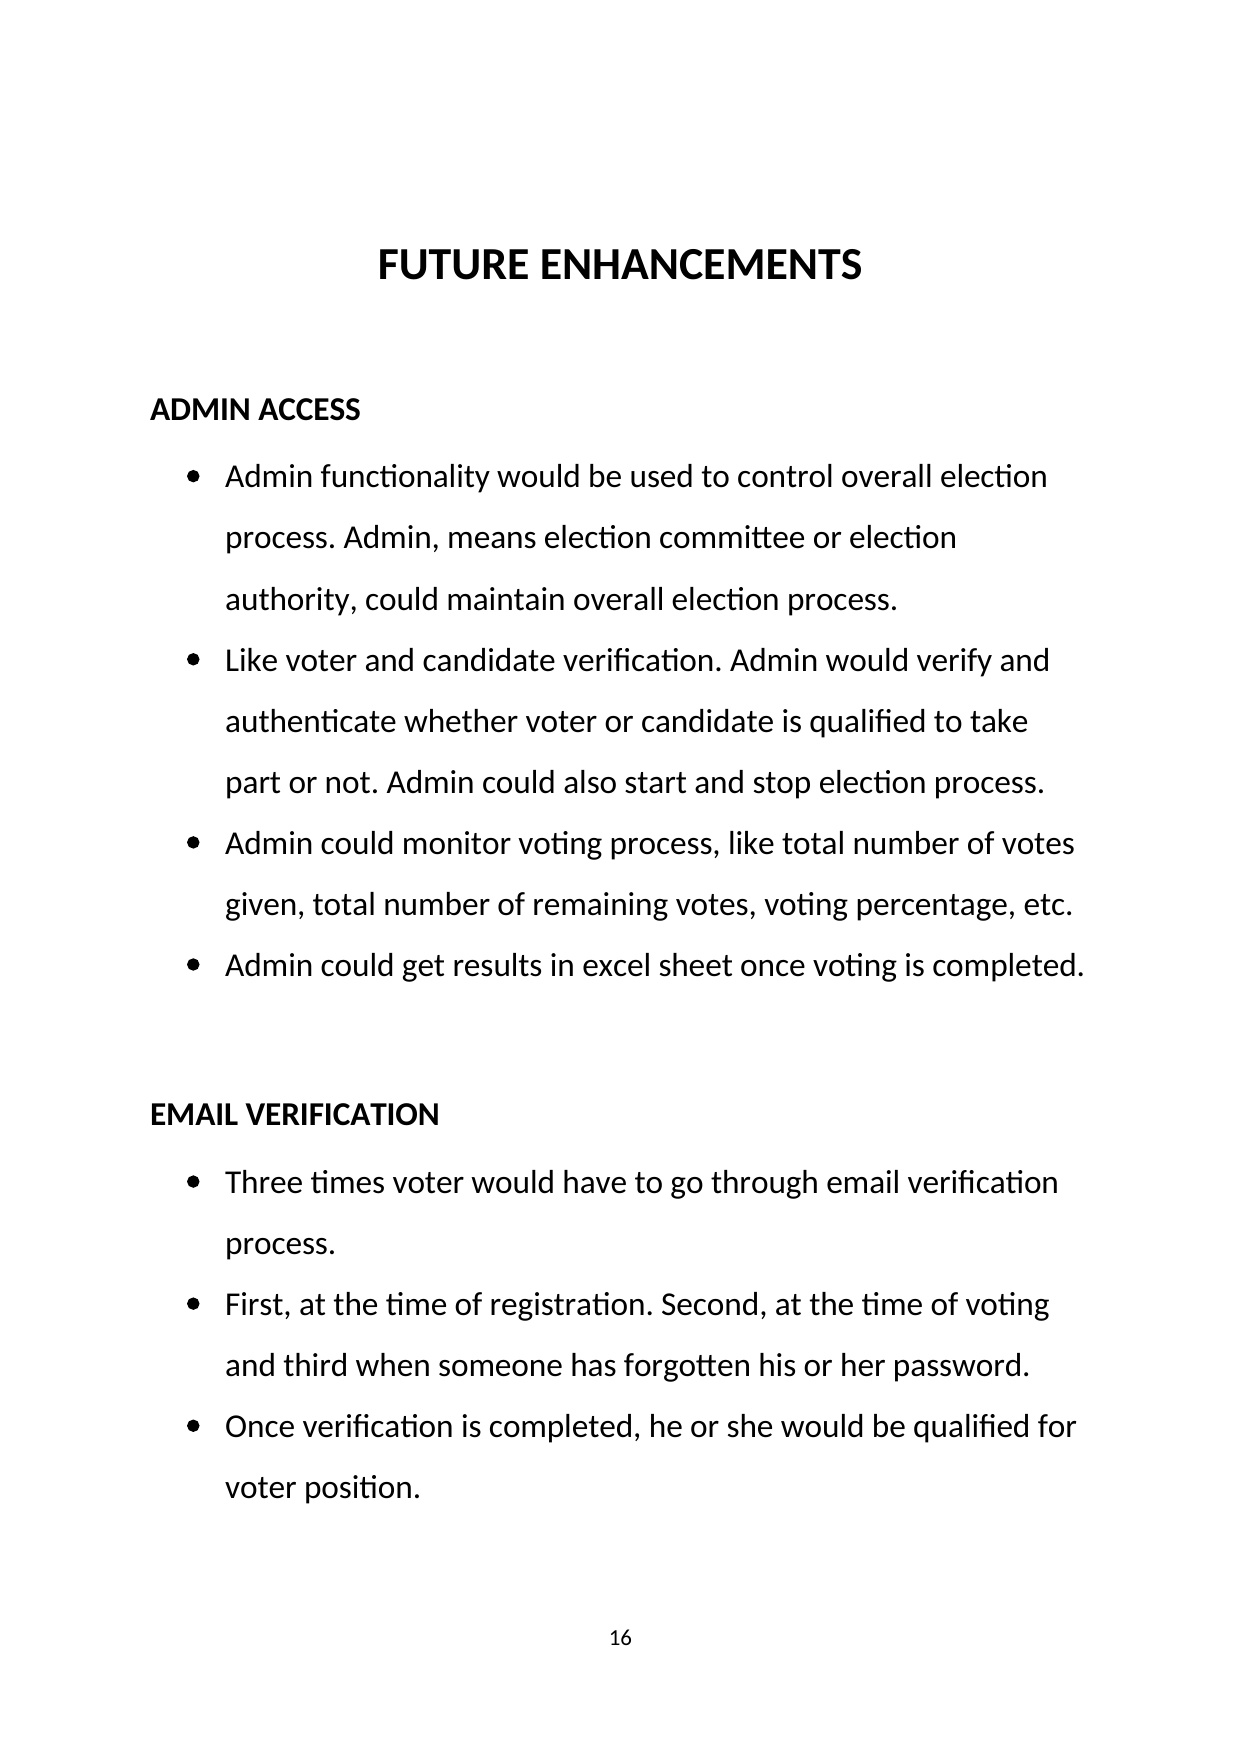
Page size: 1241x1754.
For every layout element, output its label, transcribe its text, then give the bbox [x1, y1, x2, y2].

list First, at the time of registration. Second, at the time of voting and third when someone has forgotten his or her password. [187, 1283, 1090, 1385]
list Like voter and candidate verification. Admin would verify and authenticate whether voter or candidate is qualified to take part or not. Admin could also start and stop election process. [187, 638, 1090, 801]
text EMAIL VERIFICATION [150, 1093, 1090, 1134]
text ADMIN ACCESS [150, 388, 1090, 428]
text FUTURE ENHANCEMENTS [150, 235, 1090, 291]
list Once verification is completed, he or she would be qualified for voter position. [187, 1405, 1090, 1507]
list Admin could get results in excel sheet once voting is completed. [187, 944, 1090, 984]
list Admin could monitor voting process, like total number of votes given, total number of remaining votes, voting percentage, etc. [187, 822, 1090, 923]
list Three times voter would have to go through email verification process. [187, 1161, 1090, 1263]
list Admin functionality would be used to control overall election process. Admin, means election committee or election authority, could maintain overall election process. [187, 455, 1090, 618]
